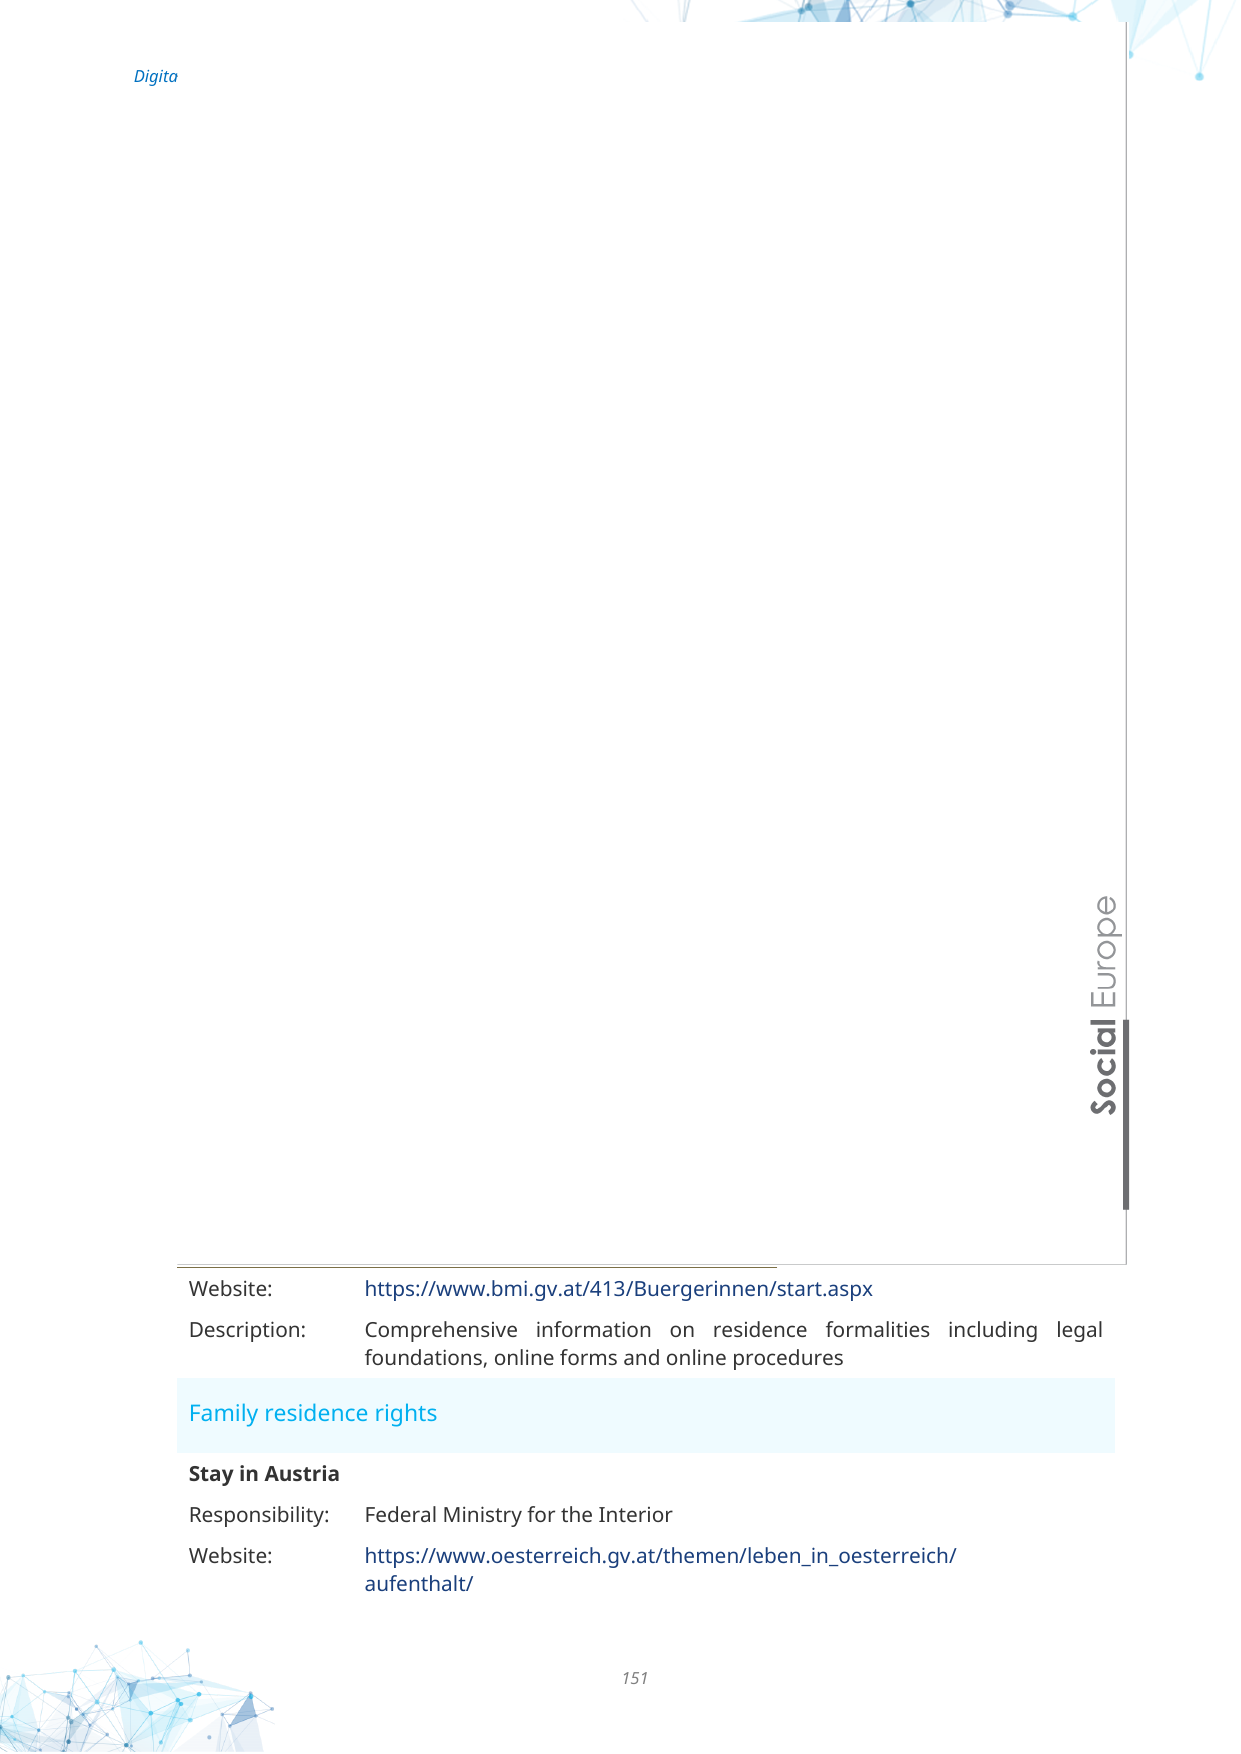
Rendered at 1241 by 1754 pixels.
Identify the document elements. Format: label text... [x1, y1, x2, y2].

table_cell Family residence rights [177, 1378, 1115, 1453]
table_cell Description: [177, 1309, 353, 1378]
table_cell Comprehensive information on residence formalities including legal foundations, online forms and online procedures [353, 1309, 1115, 1378]
table_cell Federal Ministry for the Interior [353, 1494, 1115, 1535]
table_cell Responsibility: [177, 1494, 353, 1535]
table_cell https://www.bmi.gv.at/413/Buergerinnen/start.aspx [353, 1268, 1115, 1309]
table_cell Website: [177, 1535, 353, 1604]
table_cell Website: [177, 1268, 353, 1309]
picture [177, 22, 1130, 1265]
table_cell https://www.oesterreich.gv.at/themen/leben_in_oesterreich/ aufenthalt/ 3/2/Seite.120401.html or https://www.bmi.gv.at/302/ [353, 1535, 1115, 1604]
table_cell Stay in Austria [177, 1453, 1115, 1494]
